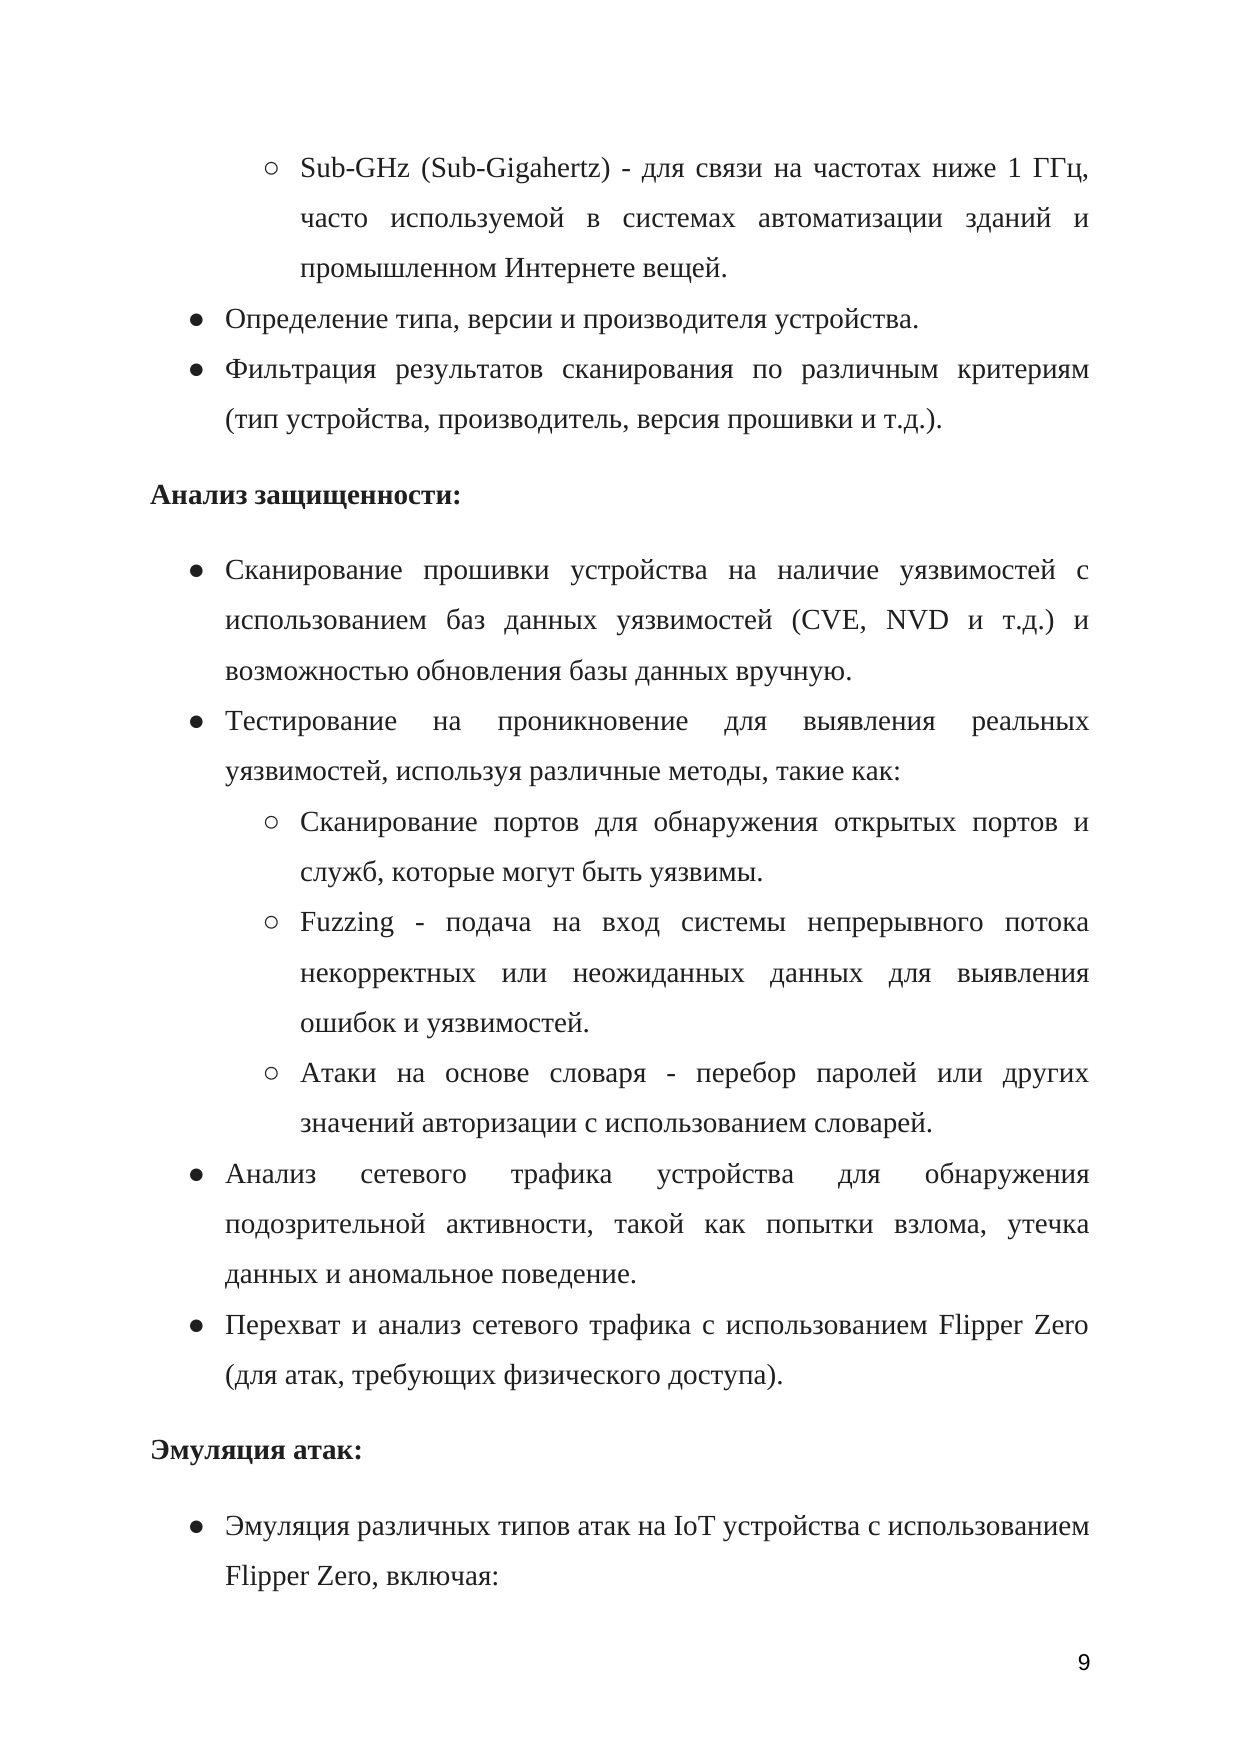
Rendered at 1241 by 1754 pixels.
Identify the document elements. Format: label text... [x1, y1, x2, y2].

list Сканирование прошивки устройства на наличие уязвимостей с использованием баз данных уязвимостей (CVE, NVD и т.д.) и возможностью обновления базы данных вручную. [187, 552, 1090, 686]
text Эмуляция атак: [150, 1432, 1090, 1466]
list Определение типа, версии и производителя устройства. [187, 301, 1090, 334]
list Sub-GHz (Sub-Gigahertz) - для связи на частотах ниже 1 ГГц, часто используемой в системах автоматизации зданий и промышленном Интернете вещей. [262, 150, 1090, 284]
list Перехват и анализ сетевого трафика с использованием Flipper Zero (для атак, требующих физического доступа). [187, 1307, 1090, 1391]
list Сканирование портов для обнаружения открытых портов и служб, которые могут быть уязвимы. [262, 804, 1090, 888]
list Атаки на основе словаря - перебор паролей или других значений авторизации с использованием словарей. [262, 1055, 1090, 1139]
text Анализ защищенности: [150, 477, 1090, 510]
list Анализ сетевого трафика устройства для обнаружения подозрительной активности, такой как попытки взлома, утечка данных и аномальное поведение. [187, 1156, 1090, 1290]
list Тестирование на проникновение для выявления реальных уязвимостей, используя различные методы, такие как: [187, 703, 1090, 787]
list Фильтрация результатов сканирования по различным критериям (тип устройства, производитель, версия прошивки и т.д.). [187, 351, 1090, 435]
list Эмуляция различных типов атак на IoT устройства с использованием Flipper Zero, включая: [187, 1508, 1090, 1592]
list Fuzzing - подача на вход системы непрерывного потока некорректных или неожиданных данных для выявления ошибок и уязвимостей. [262, 904, 1090, 1038]
